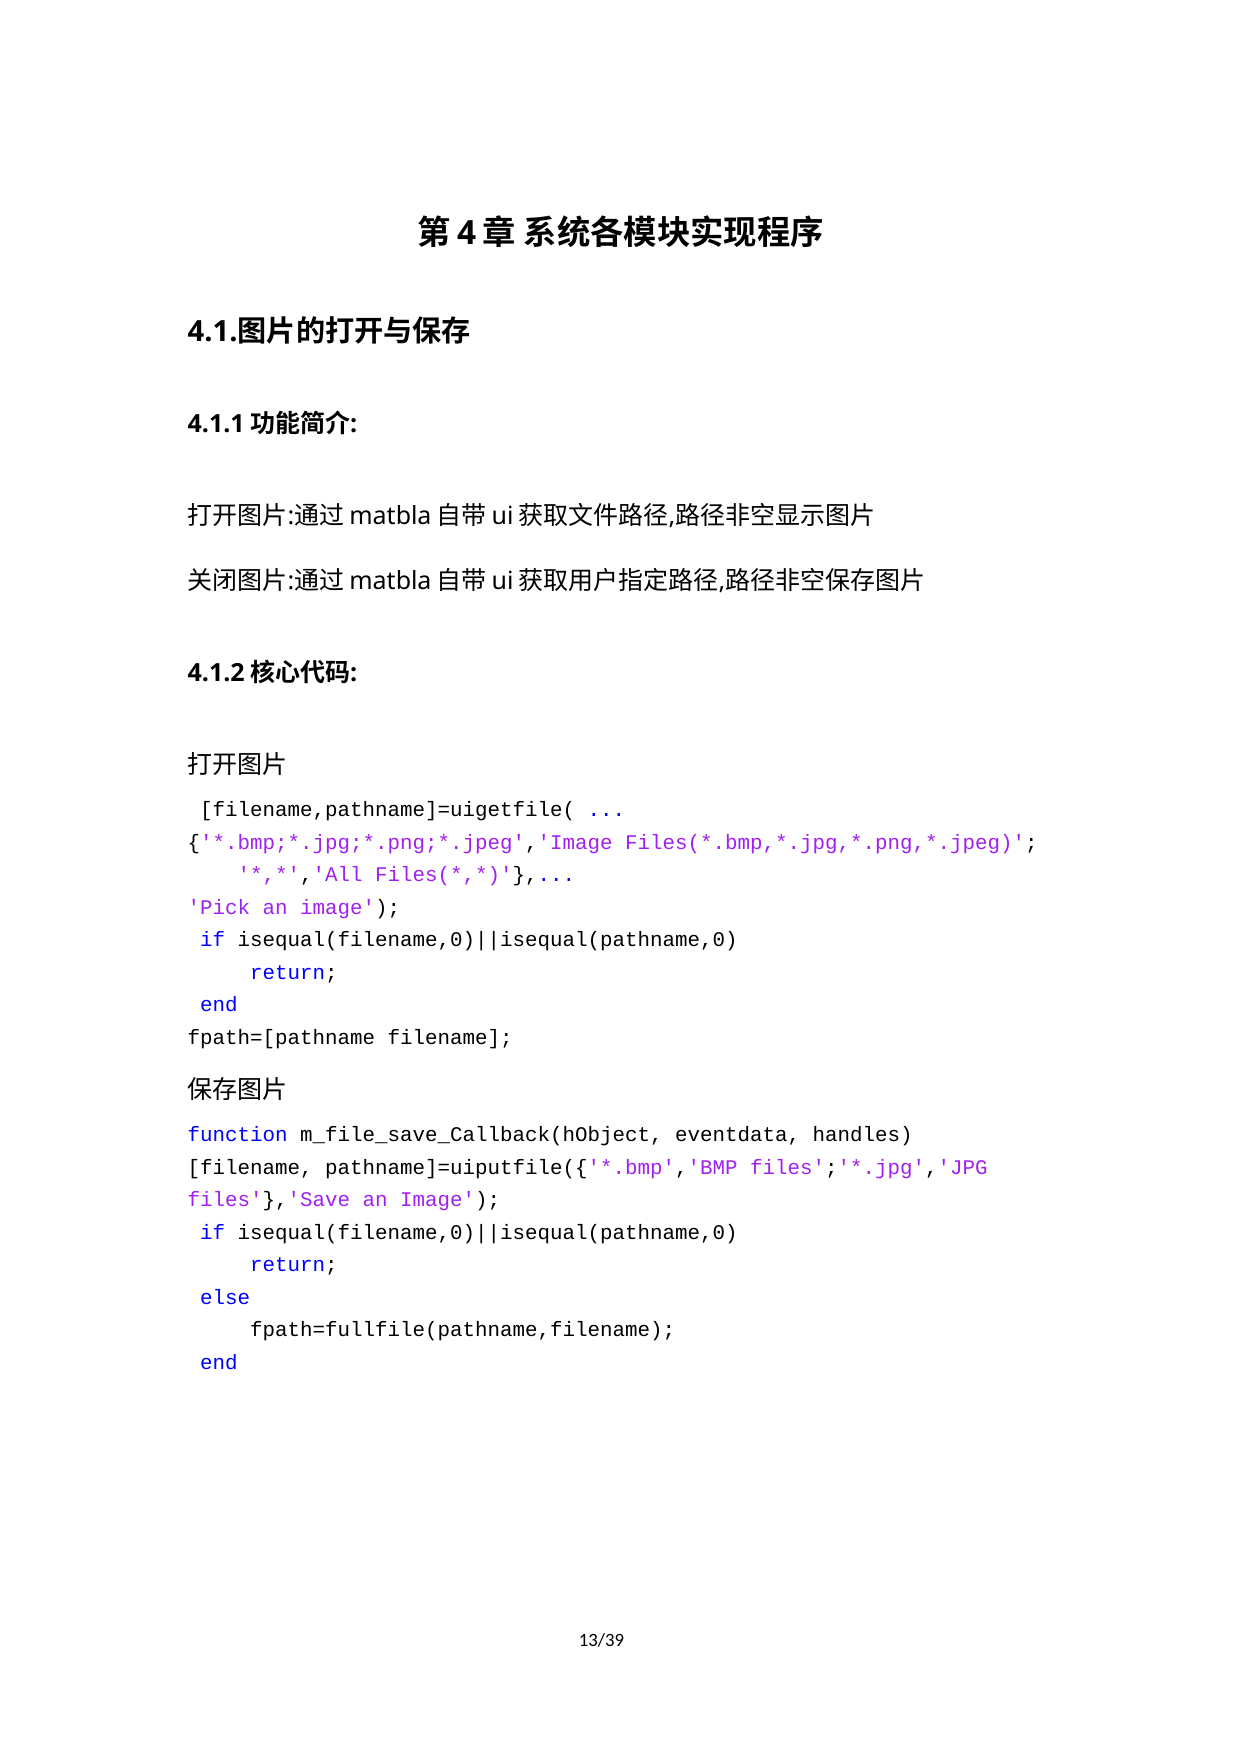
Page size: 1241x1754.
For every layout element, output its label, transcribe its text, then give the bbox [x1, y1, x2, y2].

text end [187, 990, 1053, 1023]
text 4.1.2核心代码: [187, 638, 1053, 703]
text if isequal(filename,0)||isequal(pathname,0) [187, 1218, 1053, 1250]
text {'*.bmp;*.jpg;*.png;*.jpeg','Image Files(*.bmp,*.jpg,*.png,*.jpeg)'; [187, 828, 1053, 860]
text 4.1.图片的打开与保存 [187, 297, 1053, 362]
text 保存图片 [187, 1055, 1053, 1120]
text [filename, pathname]=uiputfile({'*.bmp','BMP files';'*.jpg','JPG files'},'Save an Image'); [187, 1153, 1053, 1218]
text 关闭图片:通过matbla自带ui获取用户指定路径,路径非空保存图片 [187, 546, 1053, 611]
text 打开图片:通过matbla自带ui获取文件路径,路径非空显示图片 [187, 481, 1053, 546]
text 4.1.1功能简介: [187, 389, 1053, 454]
text fpath=fullfile(pathname,filename); [187, 1315, 1053, 1348]
text return; [187, 1250, 1053, 1283]
text if isequal(filename,0)||isequal(pathname,0) [187, 925, 1053, 958]
text 打开图片 [187, 730, 1053, 795]
text function m_file_save_Callback(hObject, eventdata, handles) [187, 1120, 1053, 1153]
text 第4章 系统各模块实现程序 [187, 197, 1053, 262]
text end [187, 1348, 1053, 1380]
text fpath=[pathname filename]; [187, 1023, 1053, 1055]
text [filename,pathname]=uigetfile( ... [187, 795, 1053, 828]
text return; [187, 958, 1053, 990]
text '*,*','All Files(*,*)'},... [187, 860, 1053, 893]
text else [187, 1283, 1053, 1315]
text 'Pick an image'); [187, 893, 1053, 925]
